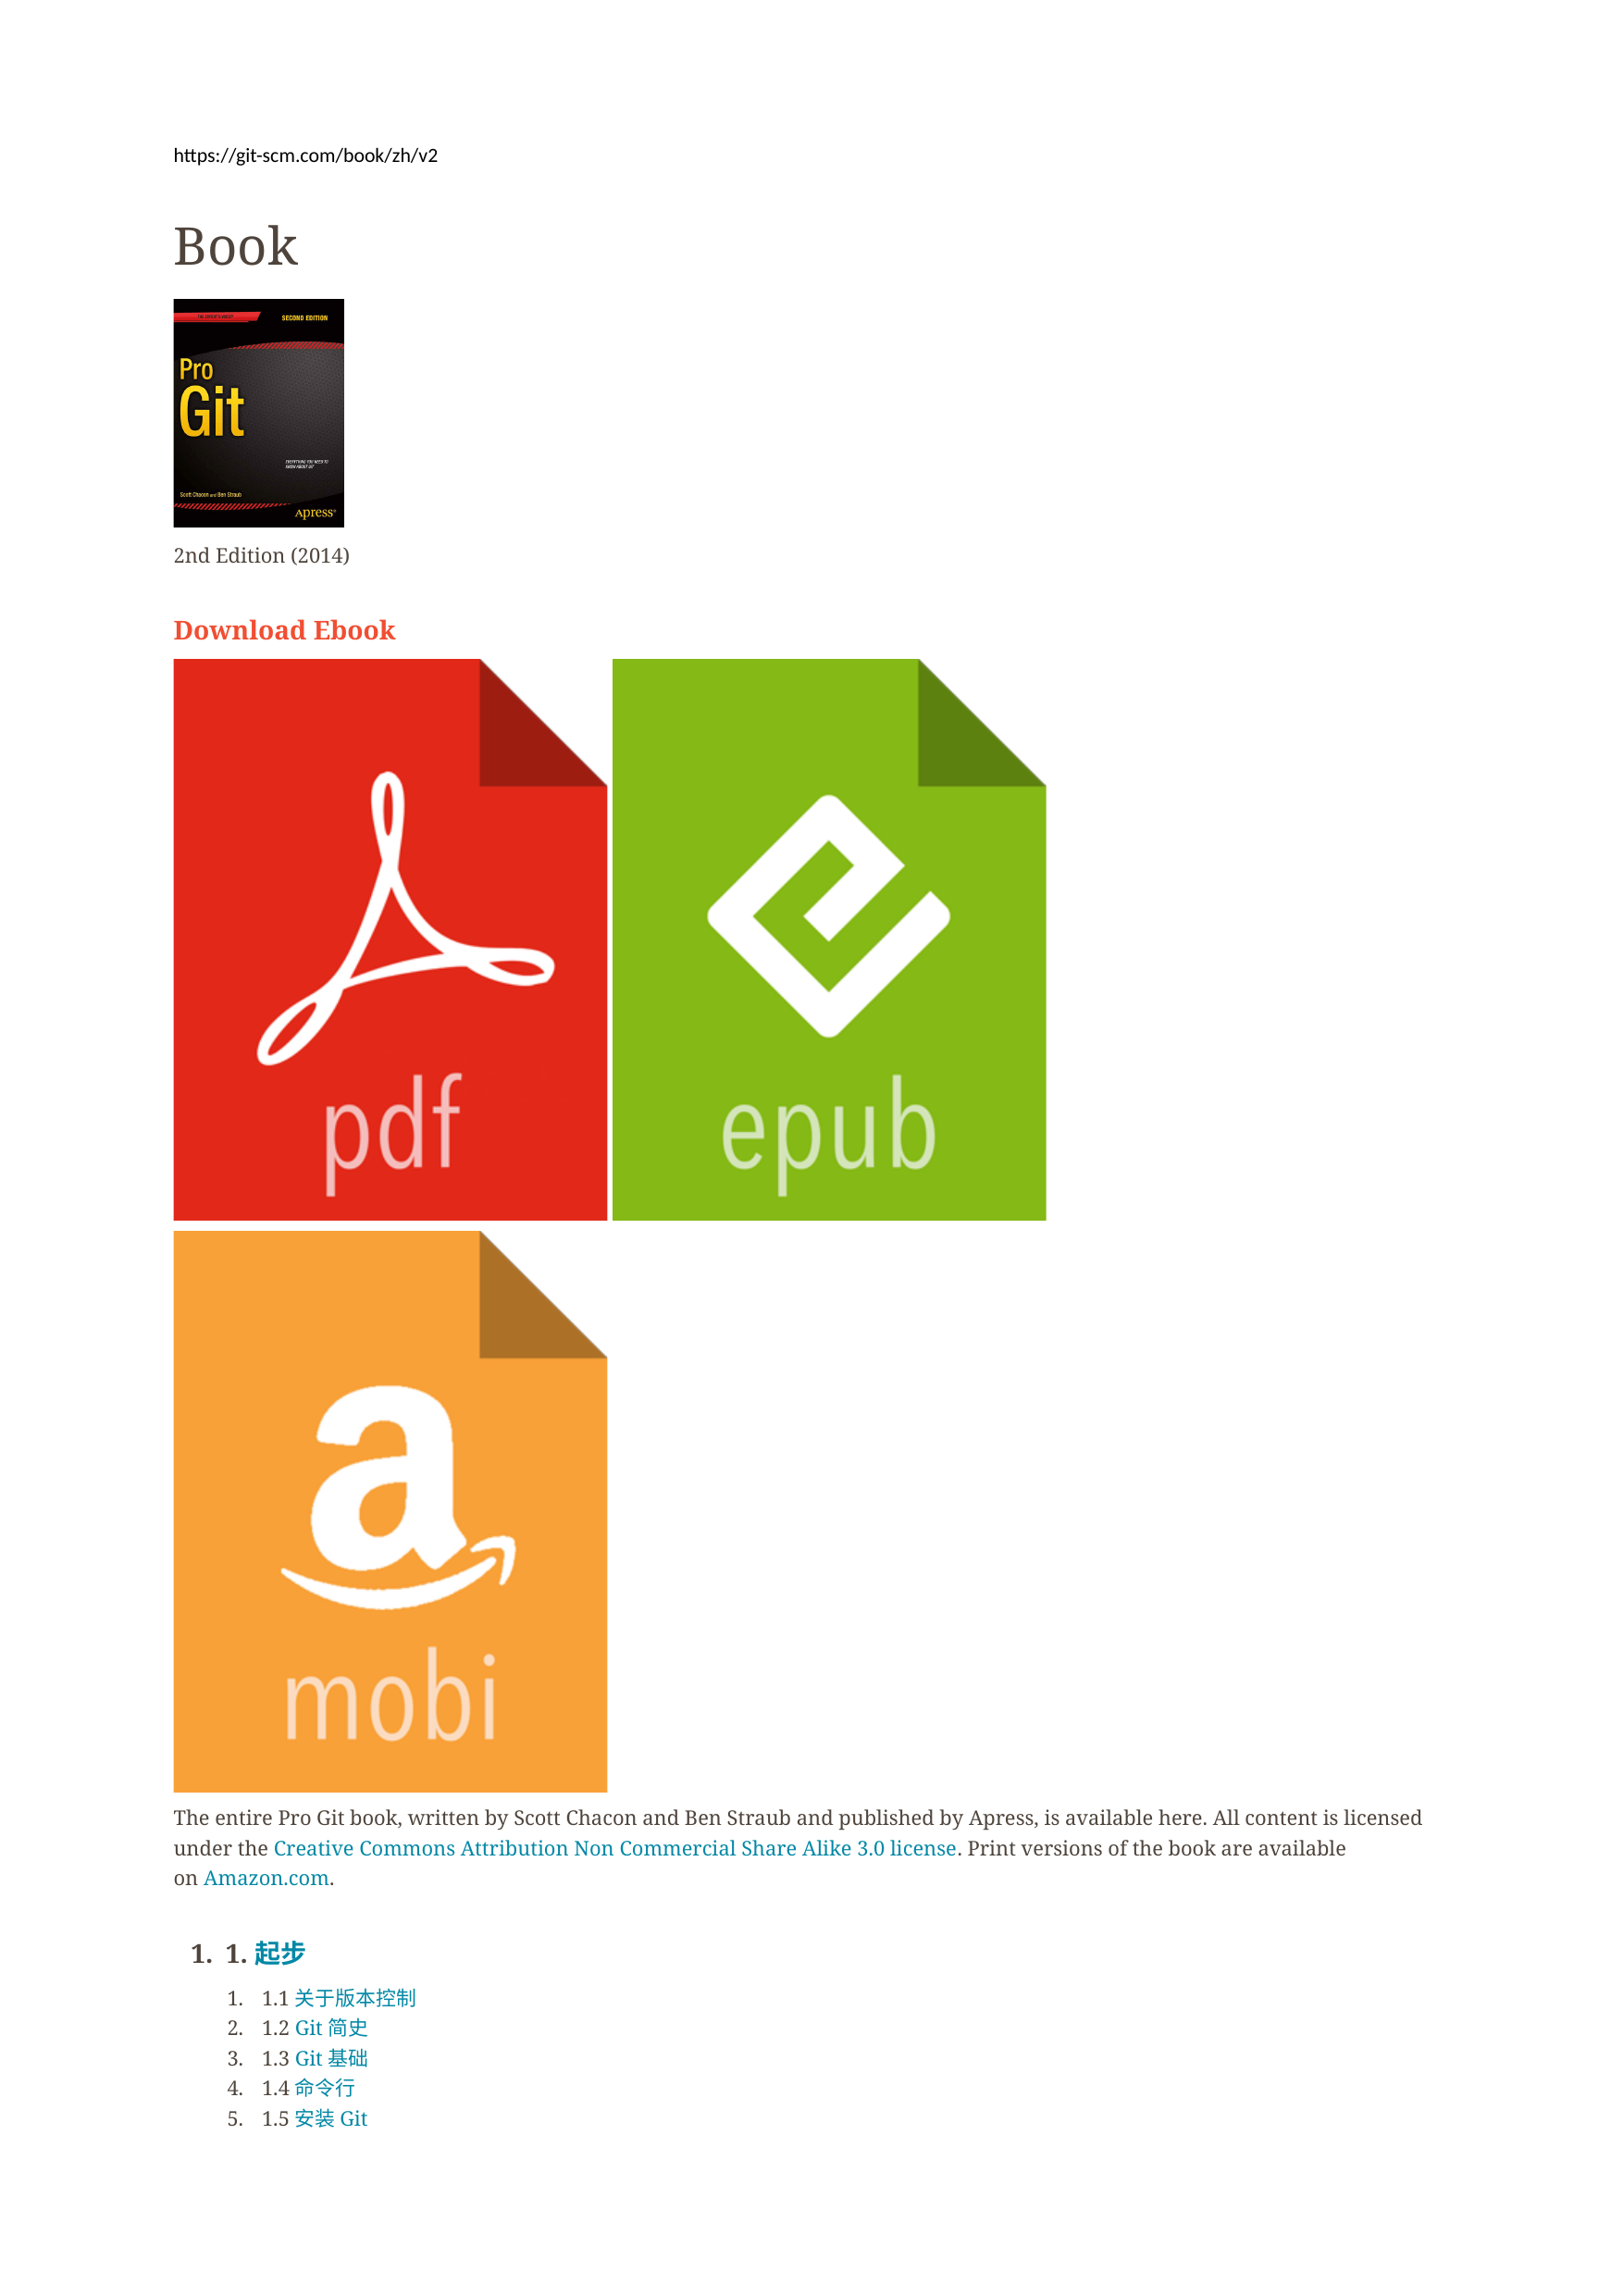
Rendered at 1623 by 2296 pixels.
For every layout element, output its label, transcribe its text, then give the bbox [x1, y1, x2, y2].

list 1.4 命令行 [227, 2072, 1397, 2102]
list 1.3 Git 基础 [227, 2042, 1397, 2072]
picture [173, 299, 344, 527]
text 2nd Edition (2014) [173, 540, 1449, 570]
text https://git-scm.com/book/zh/v2 [173, 140, 1449, 170]
list 1.1 关于版本控制 [227, 1981, 1397, 2012]
list 1. 起步 [191, 1921, 1397, 1981]
picture [173, 659, 608, 1221]
text Book [173, 200, 1449, 291]
text The entire Pro Git book, written by Scott Chacon and Ben Straub and published by Apress, is available here. All content is licensed under the Creative Commons Attribution Non Commercial Share Alike 3.0 license. Print versions of the book are available on Amazon.com. [173, 1803, 1449, 1893]
text Download Ebook [173, 600, 1449, 660]
picture [613, 659, 1047, 1221]
picture [173, 1231, 608, 1793]
list 1.2 Git 简史 [227, 2012, 1397, 2042]
list 1.5 安装 Git [227, 2102, 1397, 2132]
